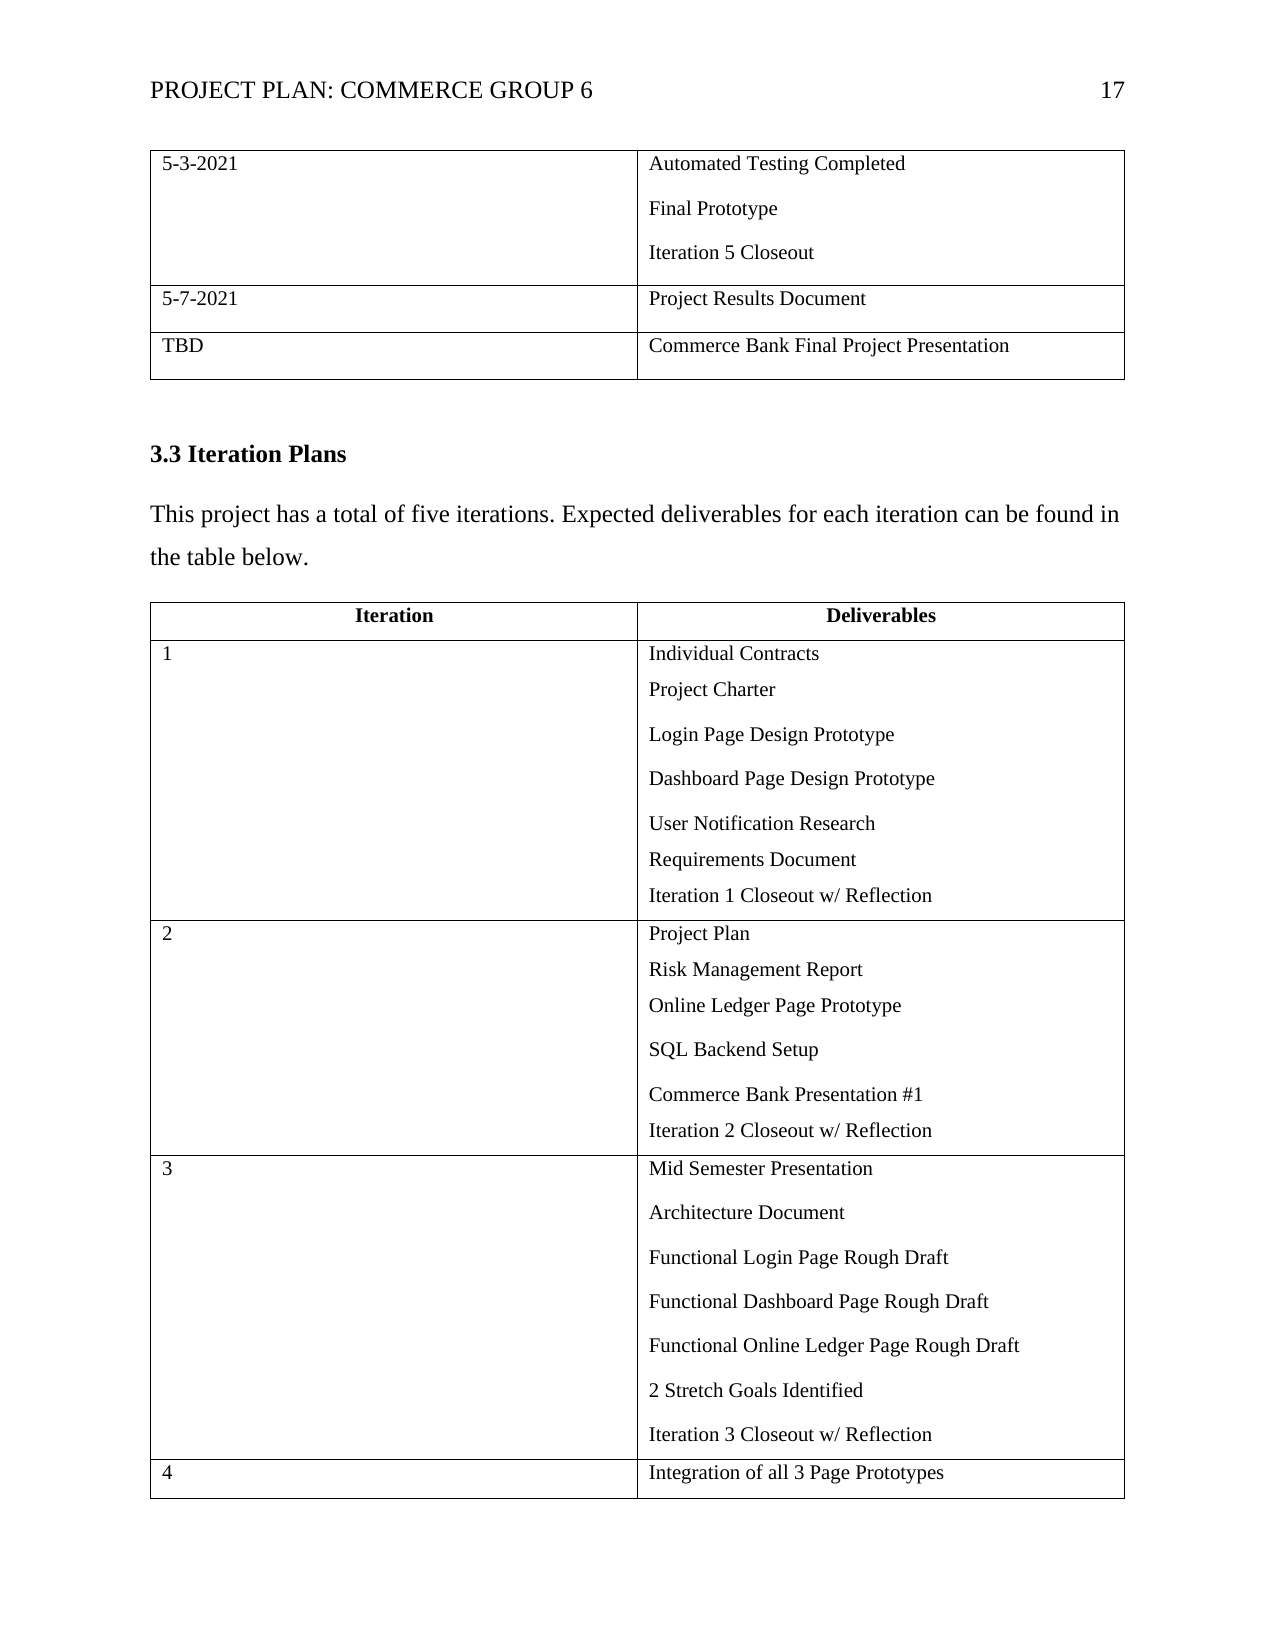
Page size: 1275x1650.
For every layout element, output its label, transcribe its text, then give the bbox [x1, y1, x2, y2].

table_cell Mid Semester Presentation Architecture Document Functional Login Page Rough Draft Functional Dashboard Page Rough Draft Functional Online Ledger Page Rough Draft 2 Stretch Goals Identified Iteration 3 Closeout w/ Reflection [638, 1156, 1124, 1459]
table_cell 3 [151, 1156, 637, 1459]
list Iteration Plans [150, 439, 1125, 468]
table_cell Individual Contracts Project Charter Login Page Design Prototype Dashboard Page Design Prototype User Notification Research Requirements Document Iteration 1 Closeout w/ Reflection [638, 641, 1124, 920]
table_cell 5-7-2021 [151, 286, 637, 332]
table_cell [638, 1460, 1124, 1497]
table_cell Commerce Bank Final Project Presentation [638, 333, 1124, 378]
table_cell Project Plan Risk Management Report Online Ledger Page Prototype SQL Backend Setup Commerce Bank Presentation #1 Iteration 2 Closeout w/ Reflection [638, 921, 1124, 1155]
table_cell 5-3-2021 [151, 151, 637, 285]
text This project has a total of five iterations. Expected deliverables for each iteration can be found in the table below. [150, 499, 1125, 571]
table_cell 2 [151, 921, 637, 1155]
table_cell 1 [151, 641, 637, 920]
table_header Deliverables [638, 603, 1124, 640]
table_cell Automated Testing Completed Final Prototype Iteration 5 Closeout [638, 151, 1124, 285]
table_cell Project Results Document [638, 286, 1124, 332]
table_header Iteration [151, 603, 637, 640]
table_cell TBD [151, 333, 637, 378]
table_cell 4 [151, 1460, 637, 1497]
